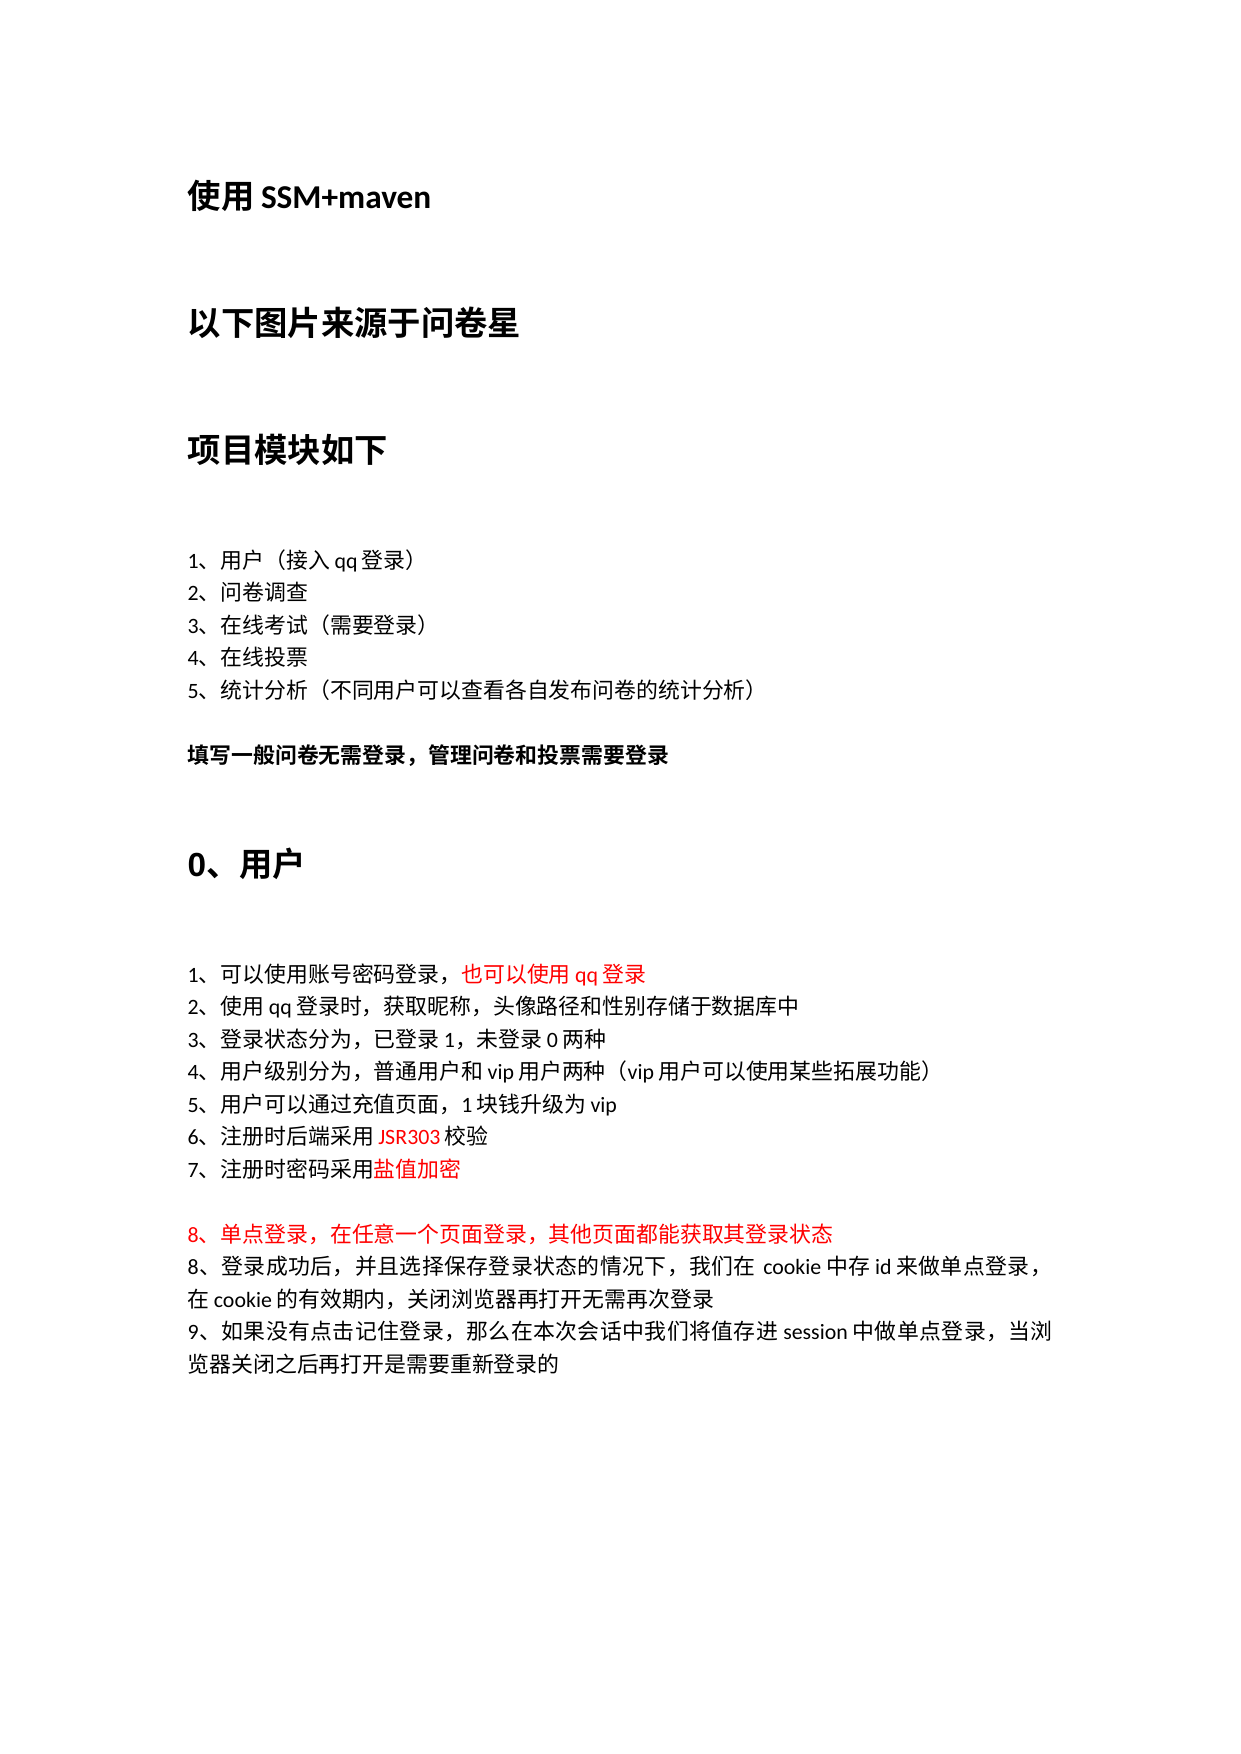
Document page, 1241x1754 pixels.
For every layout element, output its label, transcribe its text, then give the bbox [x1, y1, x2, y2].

text 7、注册时密码采用盐值加密 [187, 1151, 1053, 1184]
subtitle 项目模块如下 [187, 416, 1053, 481]
text 5、统计分析（不同用户可以查看各自发布问卷的统计分析） [187, 672, 1053, 705]
text 6、注册时后端采用JSR303校验 [187, 1119, 1053, 1151]
text 4、在线投票 [187, 640, 1053, 672]
text 2、使用qq登录时，获取昵称，头像路径和性别存储于数据库中 [187, 989, 1053, 1021]
text 5、用户可以通过充值页面，1块钱升级为vip [187, 1086, 1053, 1119]
subtitle 使用SSM+maven [187, 162, 1053, 227]
text 8、单点登录，在任意一个页面登录，其他页面都能获取其登录状态 [187, 1216, 1053, 1249]
text 9、如果没有点击记住登录，那么在本次会话中我们将值存进session中做单点登录，当浏览器关闭之后再打开是需要重新登录的 [187, 1314, 1053, 1379]
text 1、用户（接入qq登录） [187, 542, 1053, 575]
text 4、用户级别分为，普通用户和vip用户两种（vip用户可以使用某些拓展功能） [187, 1054, 1053, 1086]
text 2、问卷调查 [187, 575, 1053, 607]
subtitle 0、用户 [187, 829, 1053, 894]
text 3、在线考试（需要登录） [187, 607, 1053, 640]
text 1、可以使用账号密码登录，也可以使用qq登录 [187, 956, 1053, 989]
text 填写一般问卷无需登录，管理问卷和投票需要登录 [187, 737, 1053, 770]
subtitle 以下图片来源于问卷星 [187, 289, 1053, 354]
text 3、登录状态分为，已登录1，未登录0两种 [187, 1021, 1053, 1054]
text 8、登录成功后，并且选择保存登录状态的情况下，我们在cookie中存id来做单点登录，在cookie的有效期内，关闭浏览器再打开无需再次登录 [187, 1249, 1053, 1314]
